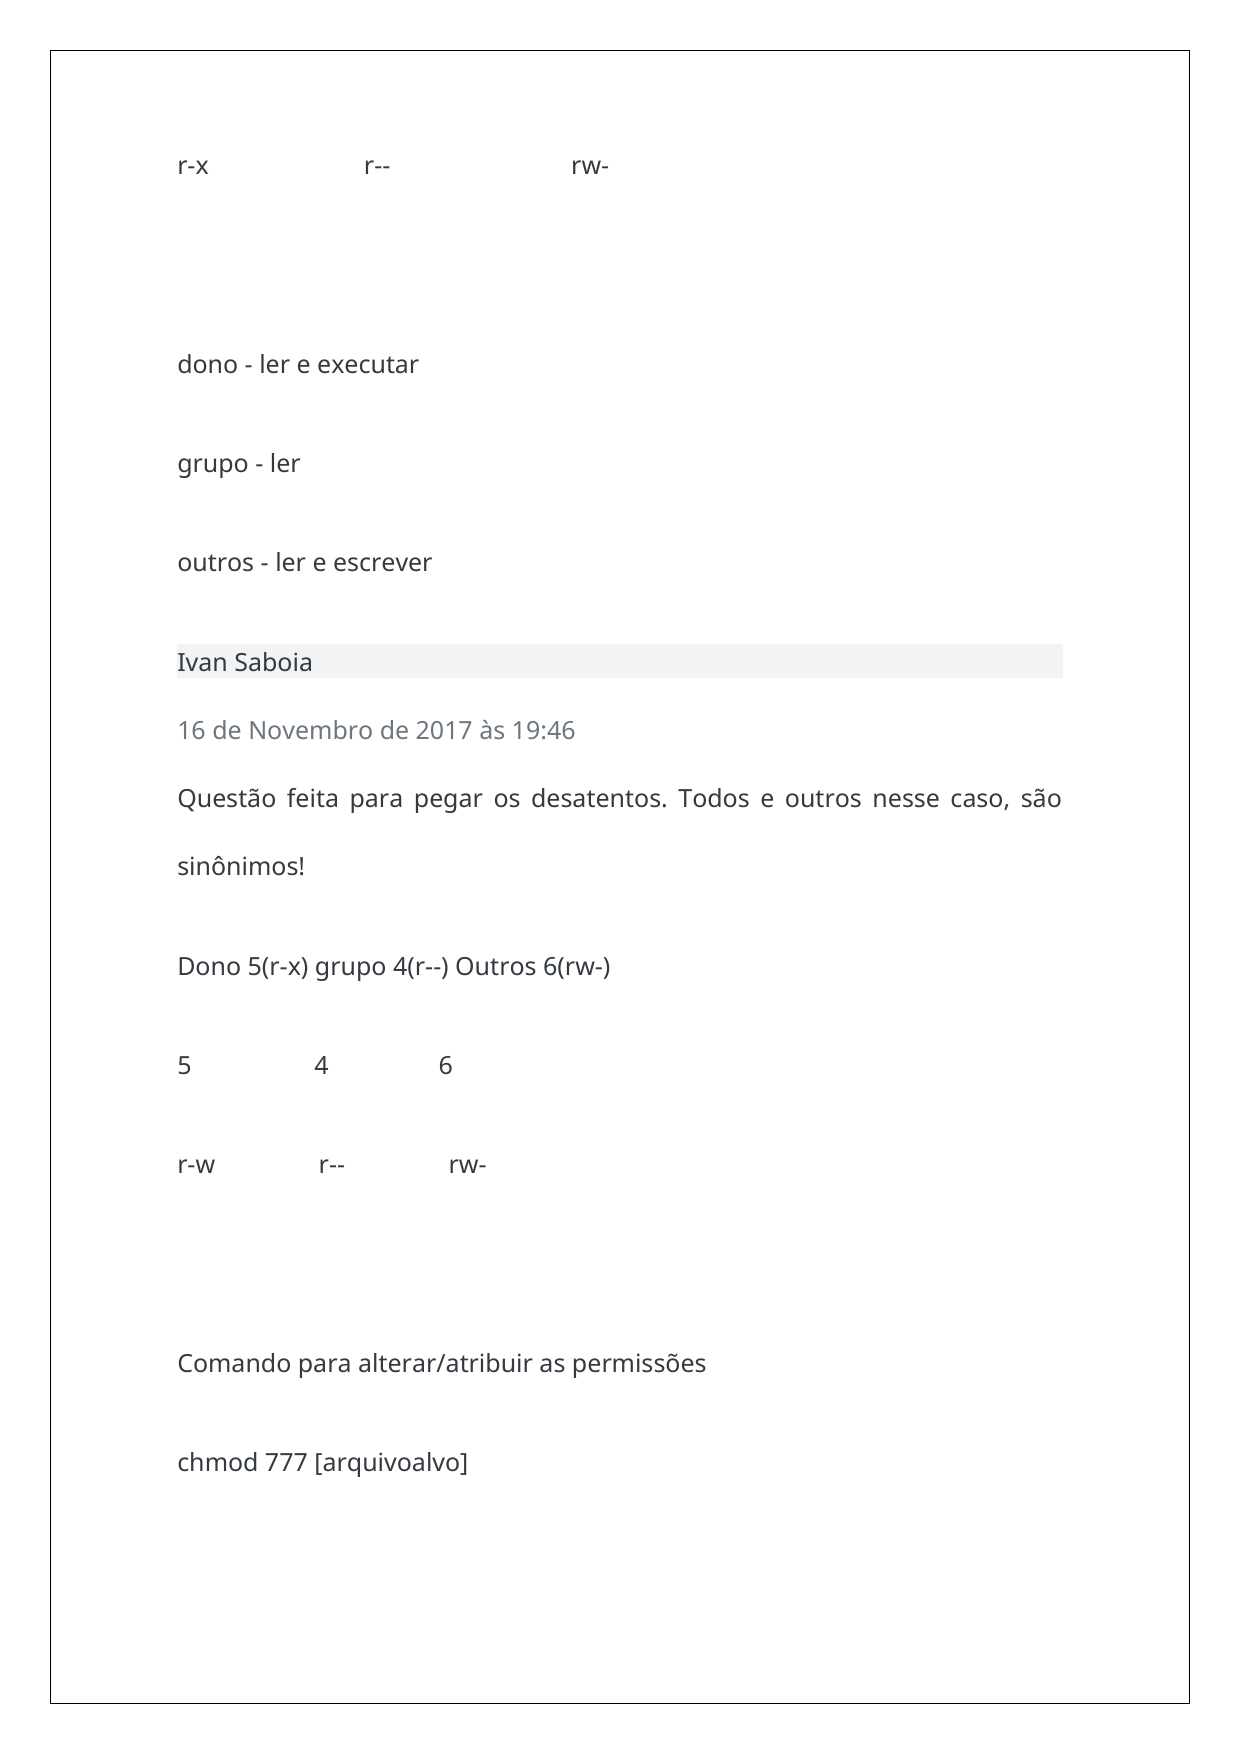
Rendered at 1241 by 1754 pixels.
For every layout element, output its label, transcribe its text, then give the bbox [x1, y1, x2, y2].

text outros - ler e escrever [177, 545, 1063, 579]
text Comando para alterar/atribuir as permissões [177, 1346, 1063, 1380]
text Ivan Saboia [177, 644, 1063, 678]
text r-x r-- rw- [177, 147, 1063, 182]
text chmod 777 [arquivoalvo] [177, 1445, 1063, 1479]
text r-w r-- rw- [177, 1147, 1063, 1181]
text dono - ler e executar [177, 346, 1063, 380]
text 5 4 6 [177, 1047, 1063, 1082]
text 16 de Novembro de 2017 às 19:46 [177, 712, 1063, 747]
text Questão feita para pegar os desatentos. Todos e outros nesse caso, são sinônimos! [177, 781, 1063, 883]
text grupo - ler [177, 446, 1063, 480]
text Dono 5(r-x) grupo 4(r--) Outros 6(rw-) [177, 948, 1063, 982]
